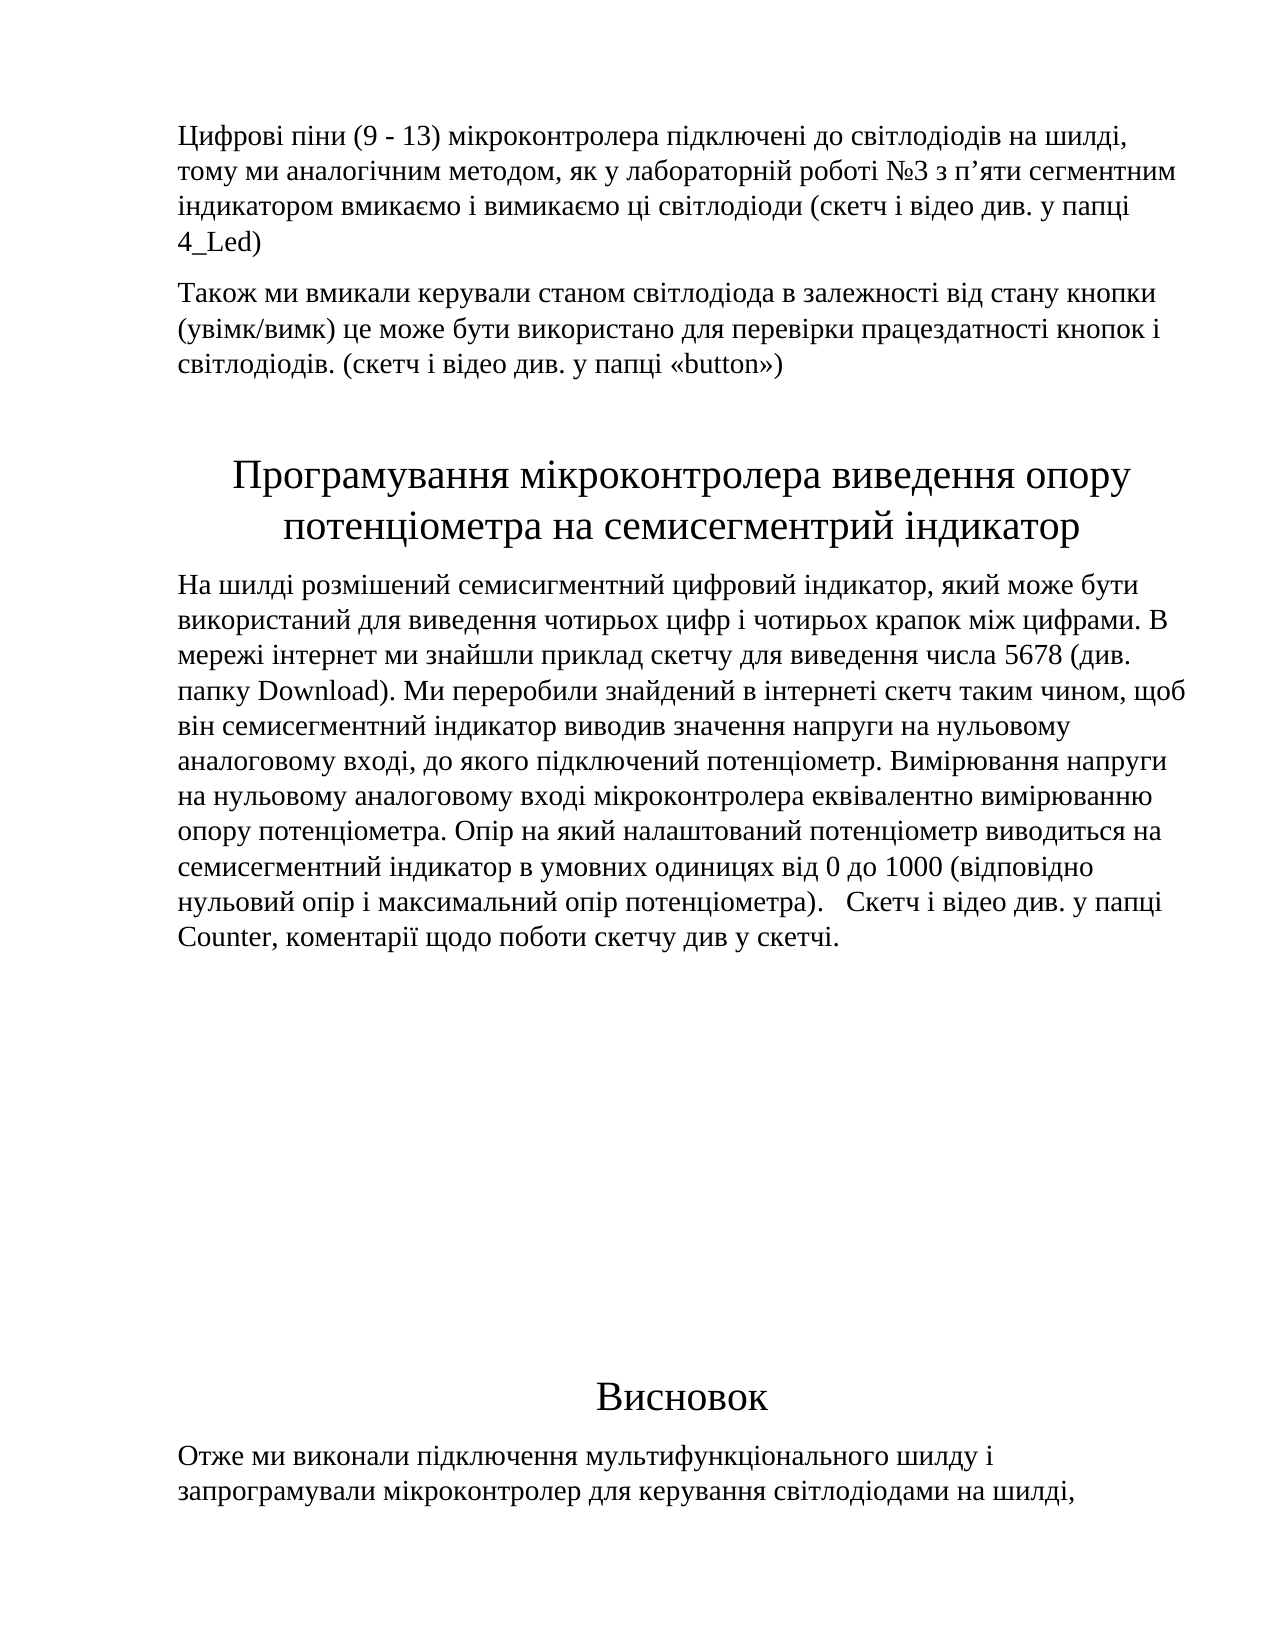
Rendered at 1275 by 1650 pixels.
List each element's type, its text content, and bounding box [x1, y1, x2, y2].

text Програмування мікроконтролера виведення опору потенціометра на семисегментрий індикатор [177, 450, 1186, 548]
text Цифрові піни (9 - 13) мікроконтролера підключені до світлодіодів на шилді, тому ми аналогічним методом, як у лабораторній роботі №3 з п’яти сегментним індикатором вмикаємо і вимикаємо ці світлодіоди (скетч і відео див. у папці 4_Led) [177, 118, 1186, 257]
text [177, 1438, 1186, 1507]
text Також ми вмикали керували станом світлодіода в залежності від стану кнопки (увімк/вимк) це може бути використано для перевірки працездатності кнопок і світлодіодів. (скетч і відео див. у папці «button») [177, 276, 1186, 379]
text Висновок [177, 1371, 1186, 1419]
text На шилді розмішений семисигментний цифровий індикатор, який може бути використаний для виведення чотирьох цифр і чотирьох крапок між цифрами. В мережі інтернет ми знайшли приклад скетчу для виведення числа 5678 (див. папку Download). Ми переробили знайдений в інтернеті скетч таким чином, щоб він семисегментний індикатор виводив значення напруги на нульовому аналоговому вході, до якого підключений потенціометр. Вимірювання напруги на нульовому аналоговому вході мікроконтролера еквівалентно вимірюванню опору потенціометра. Опір на який налаштований потенціометр виводиться на семисегментний індикатор в умовних одиницях від 0 до 1000 (відповідно нульовий опір і максимальний опір потенціометра). Скетч і відео див. у папці Counter, коментарії щодо поботи скетчу див у скетчі. [177, 567, 1186, 953]
